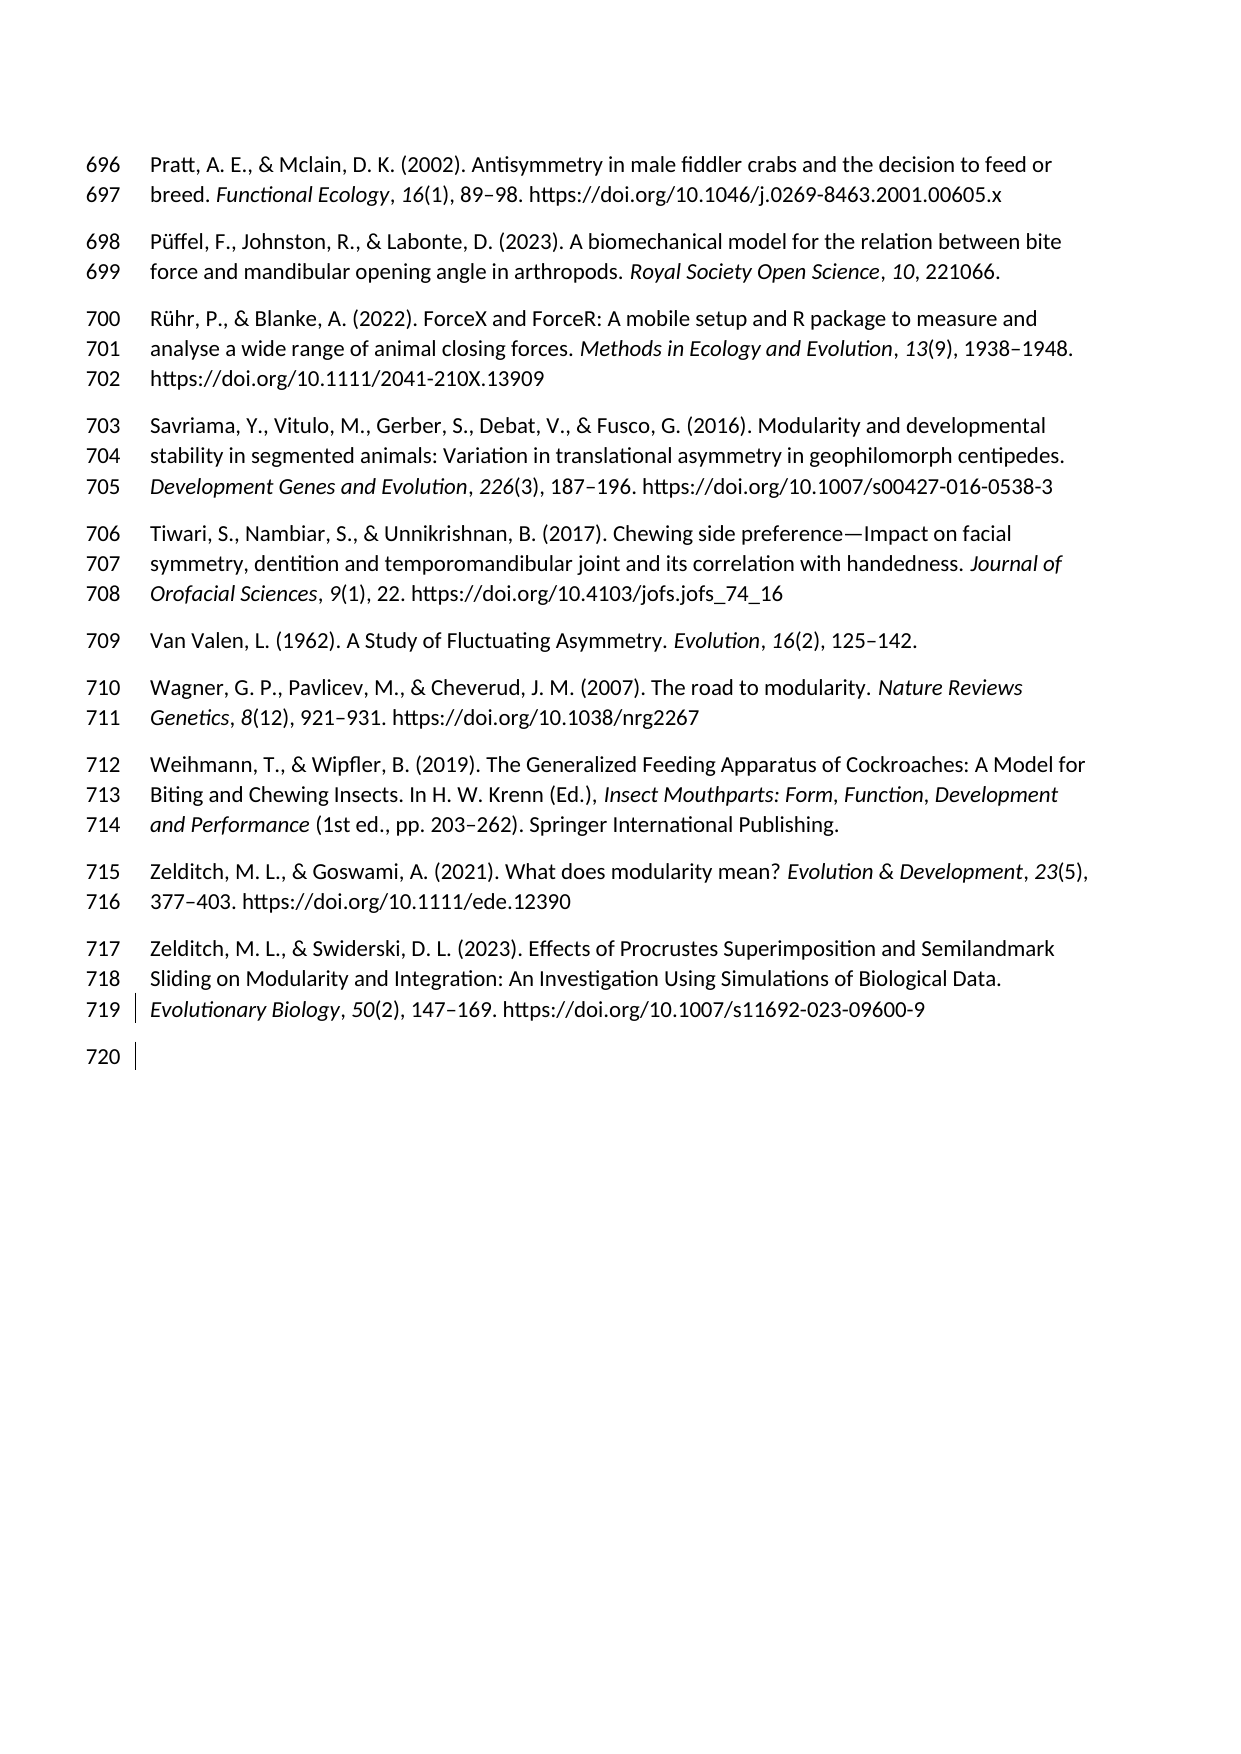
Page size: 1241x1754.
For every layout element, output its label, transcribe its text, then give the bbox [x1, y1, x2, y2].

text Zelditch, M. L., & Goswami, A. (2021). What does modularity mean? Evolution & Development, 23(5), 377–403. https://doi.org/10.1111/ede.12390 [150, 857, 1090, 916]
text Weihmann, T., & Wipfler, B. (2019). The Generalized Feeding Apparatus of Cockroaches: A Model for Biting and Chewing Insects. In H. W. Krenn (Ed.), Insect Mouthparts: Form, Function, Development and Performance (1st ed., pp. 203–262). Springer International Publishing. [150, 750, 1090, 838]
text Tiwari, S., Nambiar, S., & Unnikrishnan, B. (2017). Chewing side preference—Impact on facial symmetry, dentition and temporomandibular joint and its correlation with handedness. Journal of Orofacial Sciences, 9(1), 22. https://doi.org/10.4103/jofs.jofs_74_16 [150, 519, 1090, 607]
text Van Valen, L. (1962). A Study of Fluctuating Asymmetry. Evolution, 16(2), 125–142. [150, 626, 1090, 654]
text Wagner, G. P., Pavlicev, M., & Cheverud, J. M. (2007). The road to modularity. Nature Reviews Genetics, 8(12), 921–931. https://doi.org/10.1038/nrg2267 [150, 673, 1090, 731]
text Rühr, P., & Blanke, A. (2022). ForceX and ForceR: A mobile setup and R package to measure and analyse a wide range of animal closing forces. Methods in Ecology and Evolution, 13(9), 1938–1948. https://doi.org/10.1111/2041-210X.13909 [150, 304, 1090, 393]
text Zelditch, M. L., & Swiderski, D. L. (2023). Effects of Procrustes Superimposition and Semilandmark Sliding on Modularity and Integration: An Investigation Using Simulations of Biological Data. Evolutionary Biology, 50(2), 147–169. https://doi.org/10.1007/s11692-023-09600-9 [150, 934, 1090, 1023]
text Püffel, F., Johnston, R., & Labonte, D. (2023). A biomechanical model for the relation between bite force and mandibular opening angle in arthropods. Royal Society Open Science, 10, 221066. [150, 227, 1090, 285]
text Pratt, A. E., & Mclain, D. K. (2002). Antisymmetry in male fiddler crabs and the decision to feed or breed. Functional Ecology, 16(1), 89–98. https://doi.org/10.1046/j.0269-8463.2001.00605.x [150, 150, 1090, 208]
text Savriama, Y., Vitulo, M., Gerber, S., Debat, V., & Fusco, G. (2016). Modularity and developmental stability in segmented animals: Variation in translational asymmetry in geophilomorph centipedes. Development Genes and Evolution, 226(3), 187–196. https://doi.org/10.1007/s00427-016-0538-3 [150, 411, 1090, 500]
